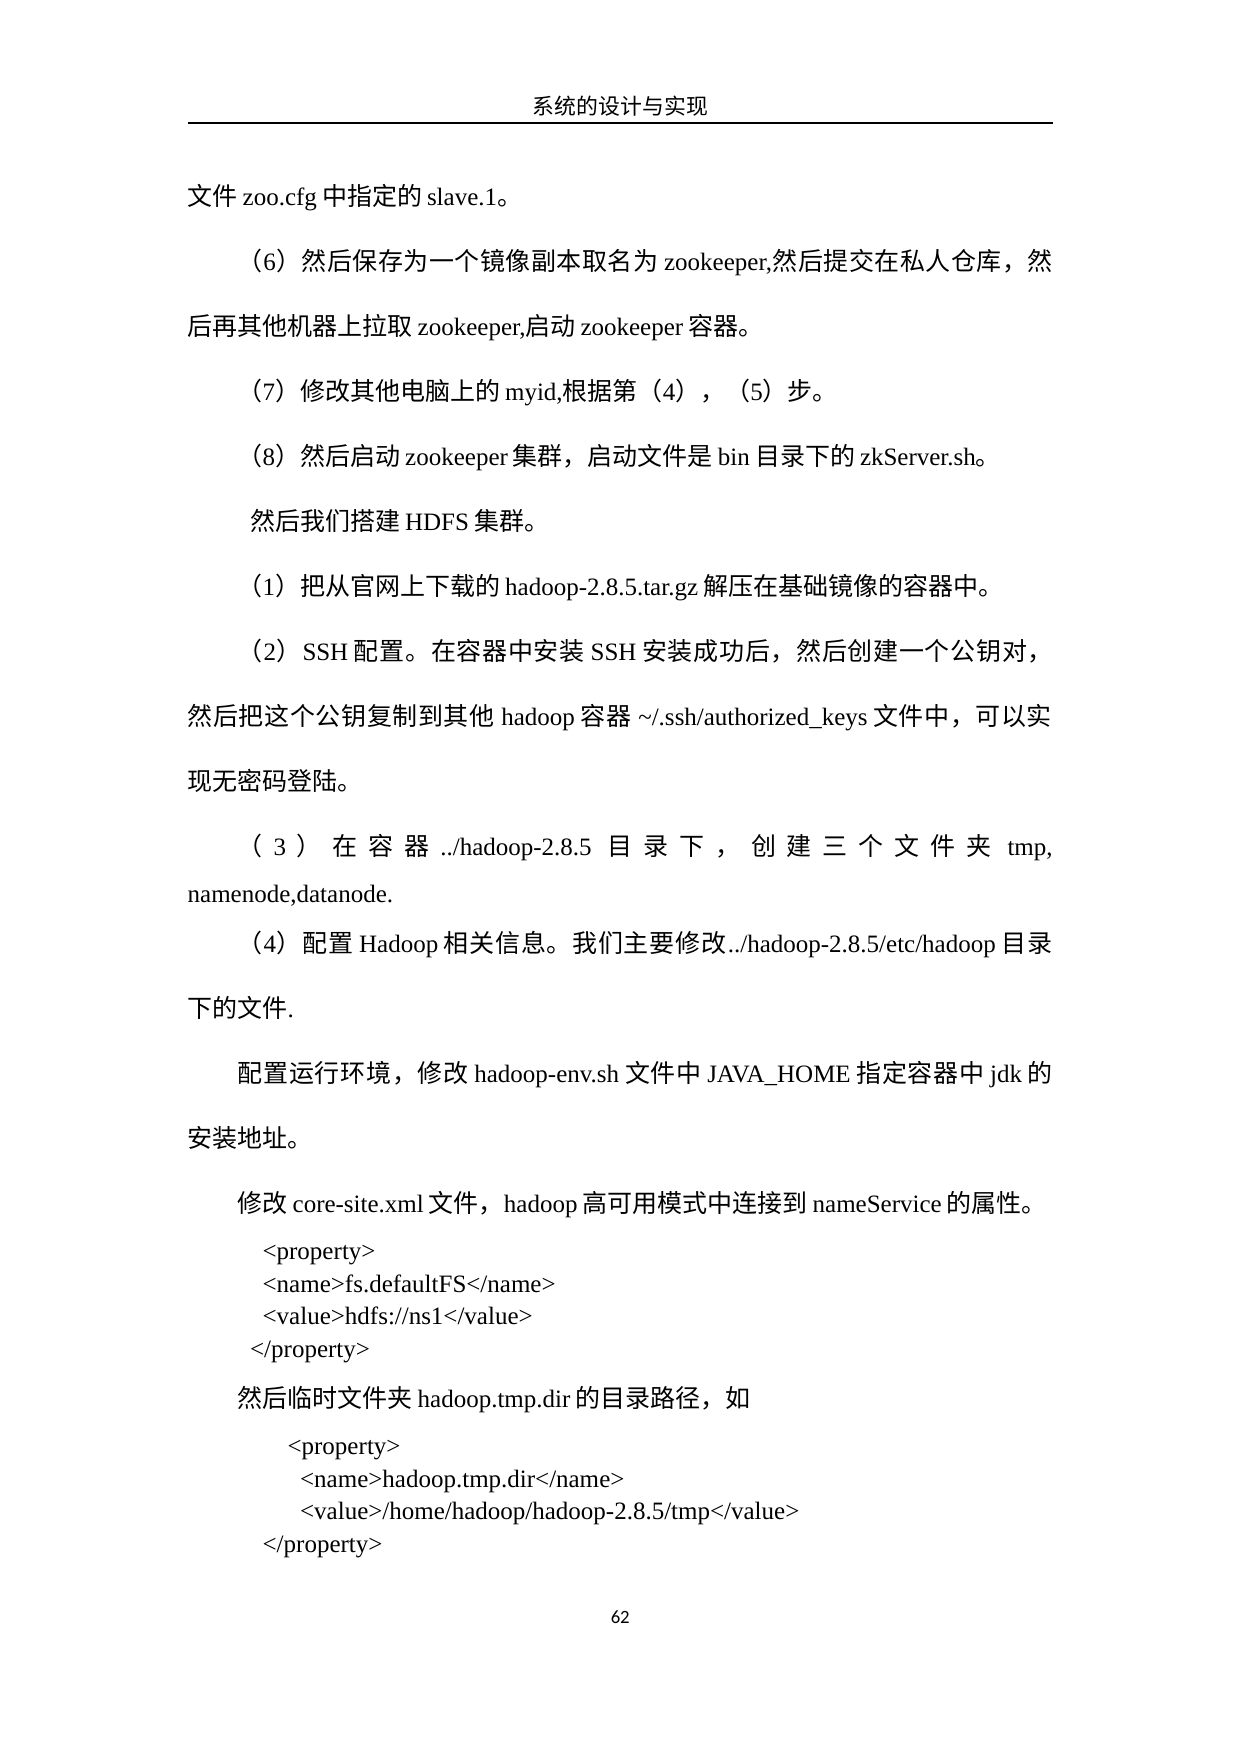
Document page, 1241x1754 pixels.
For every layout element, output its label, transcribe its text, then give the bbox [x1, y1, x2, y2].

list <value>hdfs://ns1</value> [187, 1299, 1053, 1332]
text （7）修改其他电脑上的myid,根据第（4），（5）步。 [187, 357, 1053, 422]
list <property> [187, 1234, 1053, 1267]
list </property> [187, 1527, 1053, 1559]
text （2）SSH配置。在容器中安装SSH安装成功后，然后创建一个公钥对，然后把这个公钥复制到其他hadoop容器 ~/.ssh/authorized_keys文件中，可以实现无密码登陆。 [187, 617, 1053, 812]
text （8）然后启动zookeeper集群，启动文件是bin目录下的zkServer.sh。 [187, 422, 1053, 487]
list 然后临时文件夹hadoop.tmp.dir的目录路径，如 [187, 1364, 1053, 1429]
list <property> [187, 1429, 1053, 1462]
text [187, 162, 1053, 227]
list <name>hadoop.tmp.dir</name> [187, 1462, 1053, 1494]
list <value>/home/hadoop/hadoop-2.8.5/tmp</value> [187, 1494, 1053, 1527]
text （6）然后保存为一个镜像副本取名为zookeeper,然后提交在私人仓库，然后再其他机器上拉取zookeeper,启动zookeeper容器。 [187, 227, 1053, 357]
text 然后我们搭建HDFS集群。 [187, 487, 1053, 552]
text （1）把从官网上下载的hadoop-2.8.5.tar.gz解压在基础镜像的容器中。 [187, 552, 1053, 617]
list </property> [187, 1332, 1053, 1364]
list 修改core-site.xml文件，hadoop高可用模式中连接到nameService的属性。 [187, 1169, 1053, 1234]
text （3）在容器../hadoop-2.8.5目录下，创建三个文件夹tmp, namenode,datanode. [187, 812, 1053, 909]
text 配置运行环境，修改hadoop-env.sh文件中JAVA_HOME指定容器中jdk的安装地址。 [187, 1039, 1053, 1169]
list <name>fs.defaultFS</name> [187, 1267, 1053, 1299]
text （4）配置Hadoop相关信息。我们主要修改../hadoop-2.8.5/etc/hadoop目录下的文件. [187, 909, 1053, 1039]
